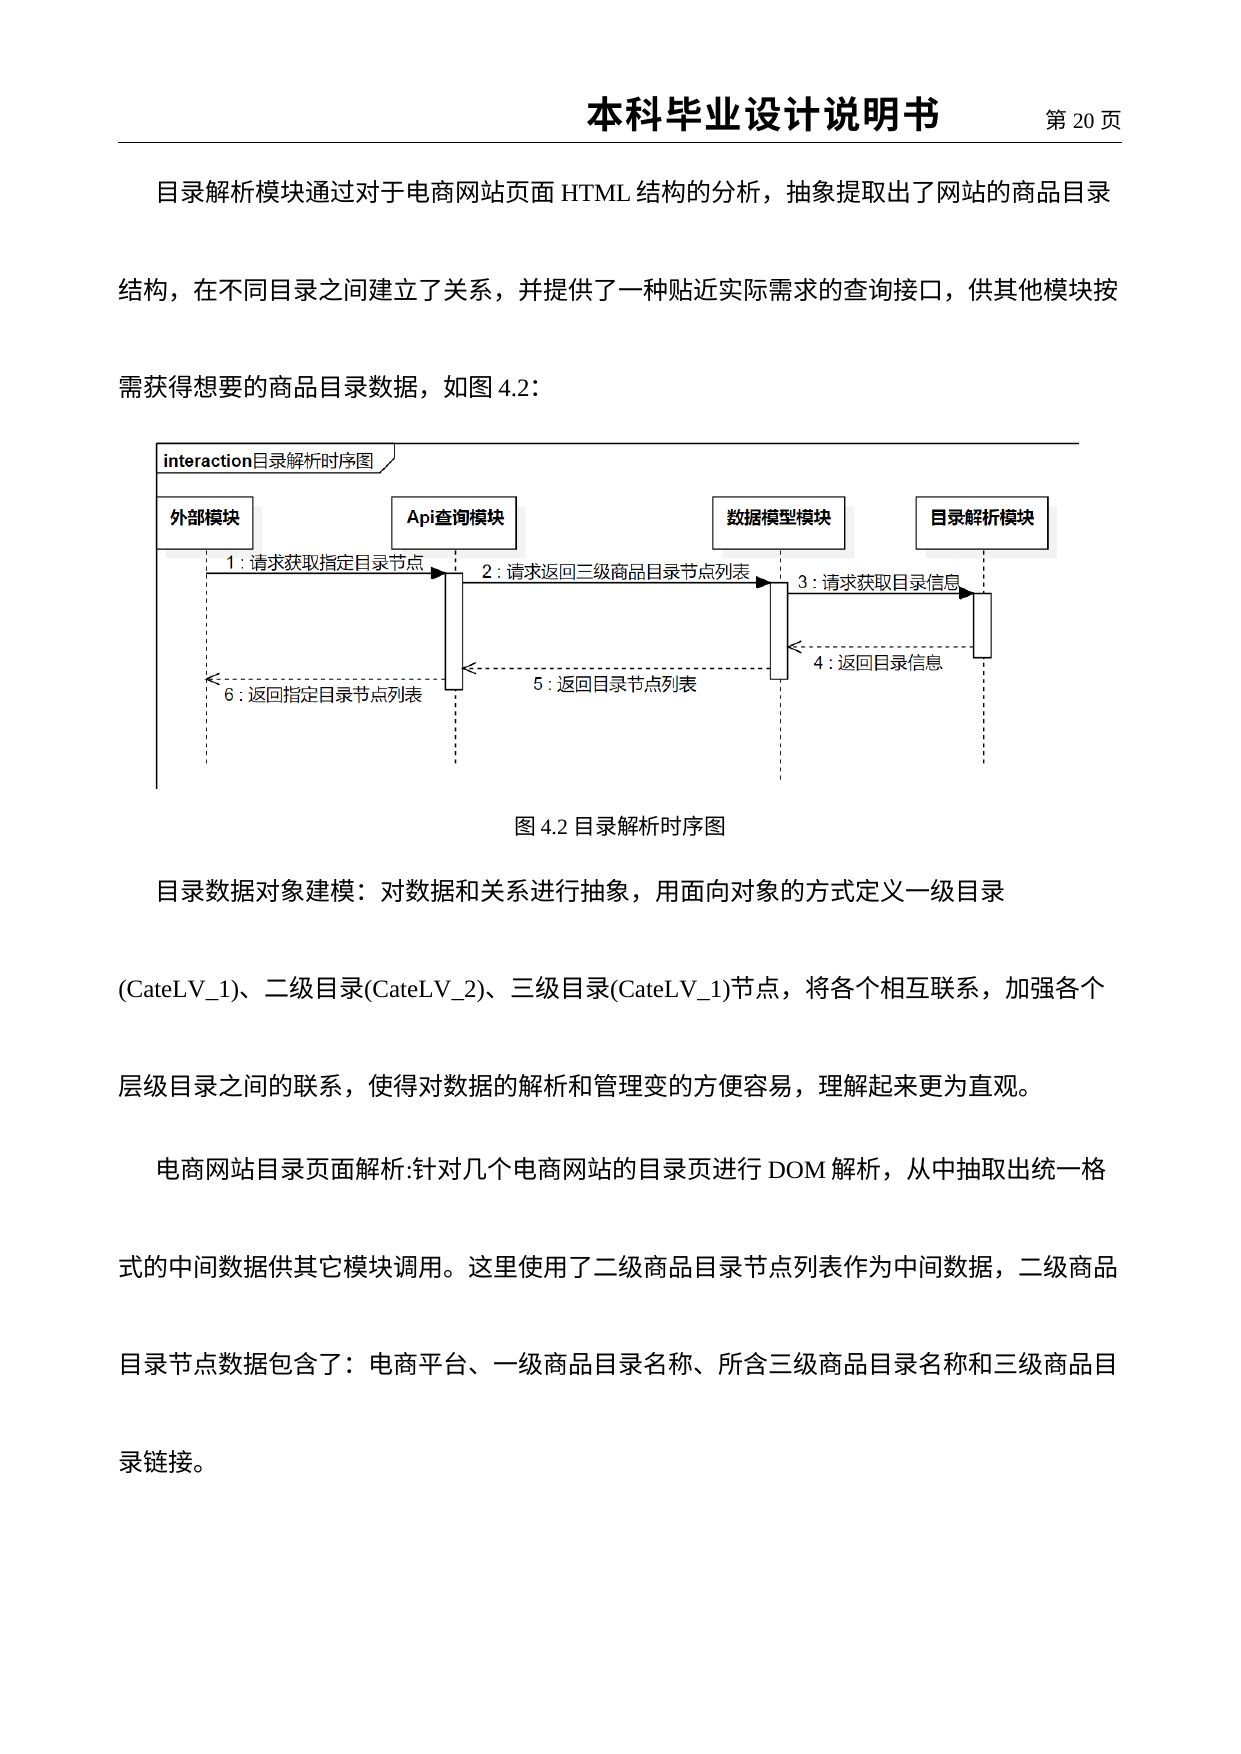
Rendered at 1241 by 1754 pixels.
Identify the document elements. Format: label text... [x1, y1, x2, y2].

picture [155, 441, 1079, 789]
text 图4.2 目录解析时序图 [118, 808, 1122, 841]
text 目录解析模块通过对于电商网站页面HTML结构的分析，抽象提取出了网站的商品目录结构，在不同目录之间建立了关系，并提供了一种贴近实际需求的查询接口，供其他模块按需获得想要的商品目录数据，如图4.2： [118, 158, 1122, 418]
text 电商网站目录页面解析:针对几个电商网站的目录页进行DOM解析，从中抽取出统一格式的中间数据供其它模块调用。这里使用了二级商品目录节点列表作为中间数据，二级商品目录节点数据包含了：电商平台、一级商品目录名称、所含三级商品目录名称和三级商品目录链接。 [118, 1135, 1122, 1493]
text 目录数据对象建模：对数据和关系进行抽象，用面向对象的方式定义一级目录(CateLV_1)、二级目录(CateLV_2)、三级目录(CateLV_1)节点，将各个相互联系，加强各个层级目录之间的联系，使得对数据的解析和管理变的方便容易，理解起来更为直观。 [118, 857, 1122, 1117]
